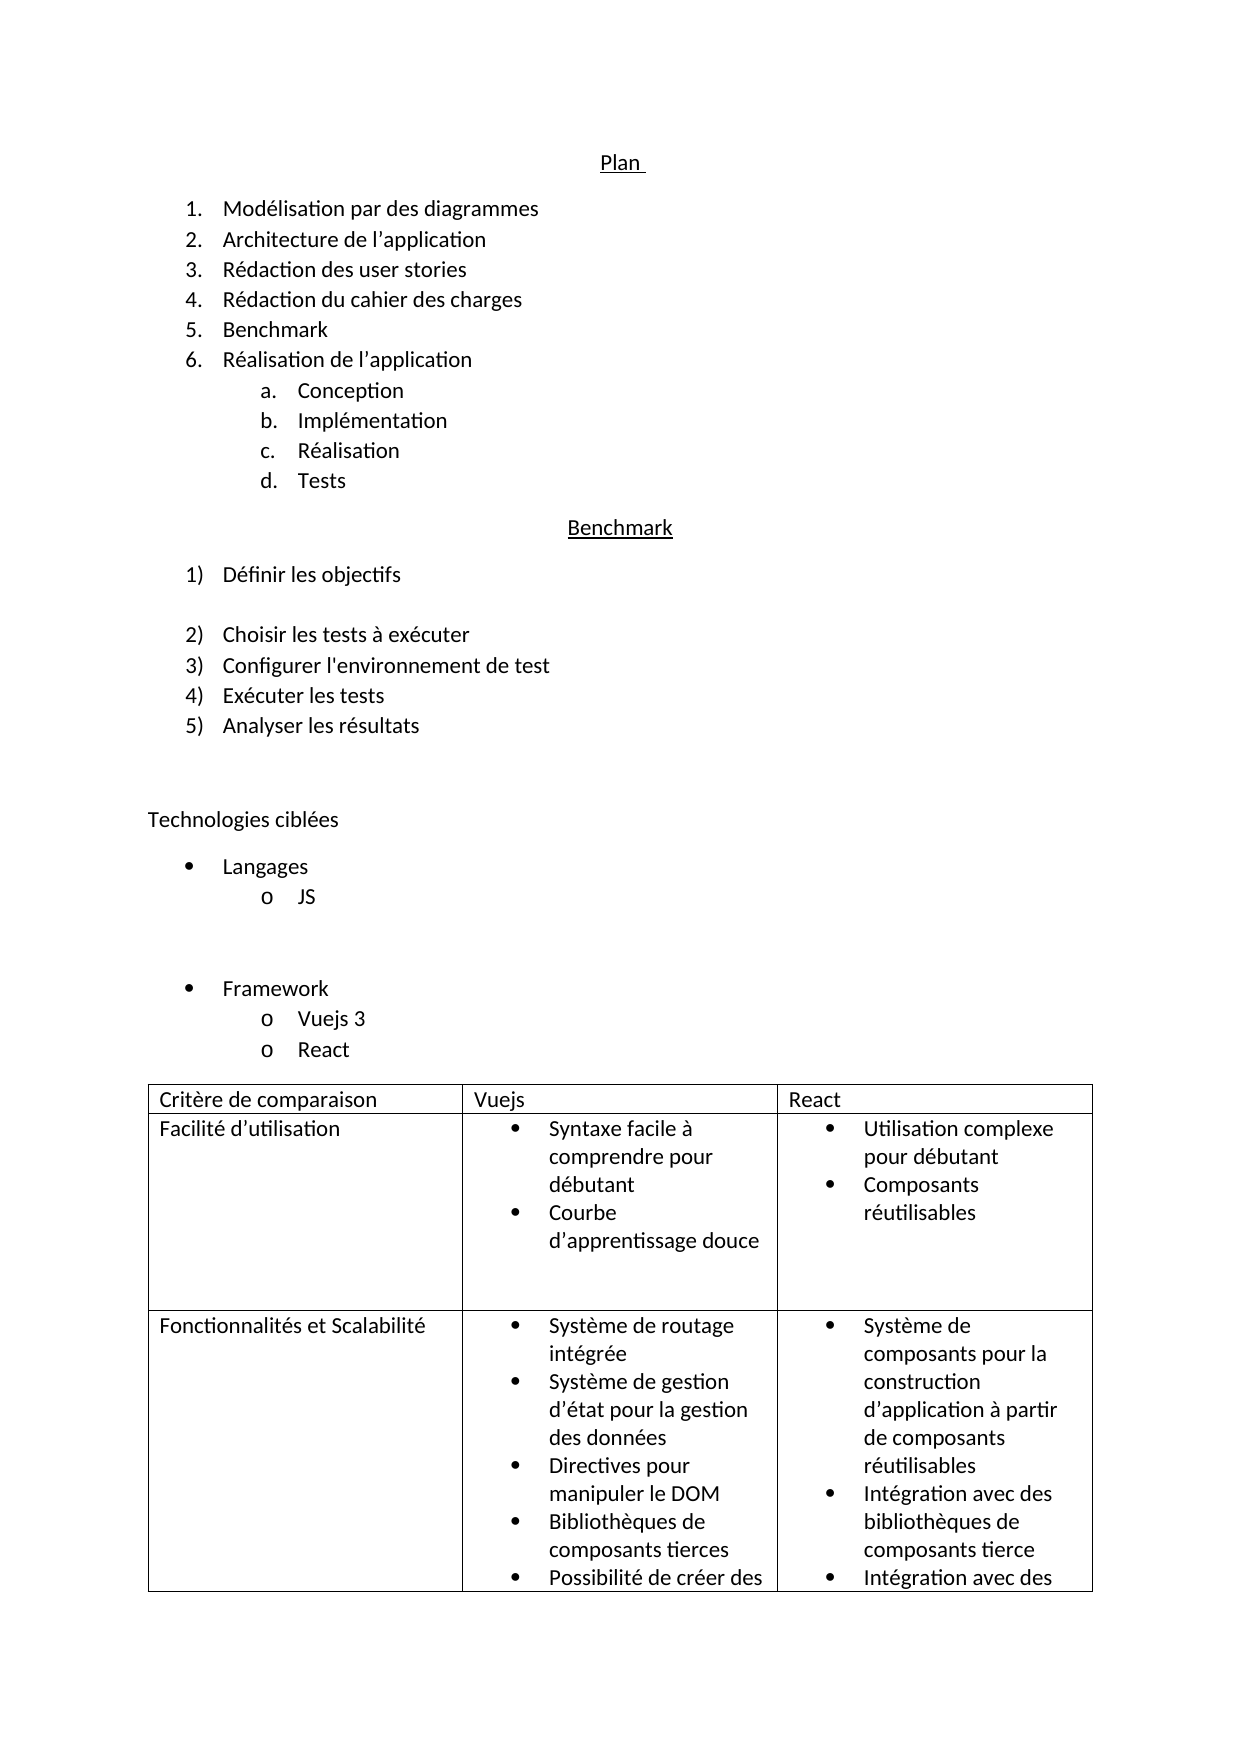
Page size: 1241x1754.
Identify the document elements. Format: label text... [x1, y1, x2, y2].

list Conception [260, 376, 1093, 404]
table_cell Syntaxe facile à comprendre pour débutant Courbe d’apprentissage douce [463, 1114, 777, 1310]
list JS [260, 882, 1093, 911]
list Framework [185, 974, 1093, 1002]
list Implémentation [260, 406, 1093, 434]
list Modélisation par des diagrammes [185, 194, 1093, 222]
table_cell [463, 1311, 777, 1591]
list Configurer l'environnement de test [185, 651, 1093, 679]
list React [260, 1036, 1093, 1065]
list Tests [260, 466, 1093, 494]
list Rédaction du cahier des charges [185, 285, 1093, 313]
text Benchmark [148, 513, 1093, 541]
list Choisir les tests à exécuter [185, 621, 1093, 648]
list Benchmark [185, 315, 1093, 343]
list Rédaction des user stories [185, 255, 1093, 283]
table_cell Facilité d’utilisation [149, 1114, 462, 1310]
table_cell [149, 1311, 462, 1591]
table_header Vuejs [463, 1085, 777, 1113]
list Analyser les résultats [185, 711, 1093, 739]
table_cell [778, 1311, 1092, 1591]
table_header Critère de comparaison [149, 1085, 462, 1113]
list Réalisation de l’application [185, 346, 1093, 373]
list Vuejs 3 [260, 1004, 1093, 1033]
list Architecture de l’application [185, 225, 1093, 253]
list Réalisation [260, 436, 1093, 464]
text Technologies ciblées [148, 805, 1093, 833]
table_cell Utilisation complexe pour débutant Composants réutilisables [778, 1114, 1092, 1310]
table_header React [778, 1085, 1092, 1113]
text Plan [148, 148, 1093, 176]
list Langages [185, 852, 1093, 880]
list Définir les objectifs [185, 560, 1093, 588]
list Exécuter les tests [185, 681, 1093, 709]
